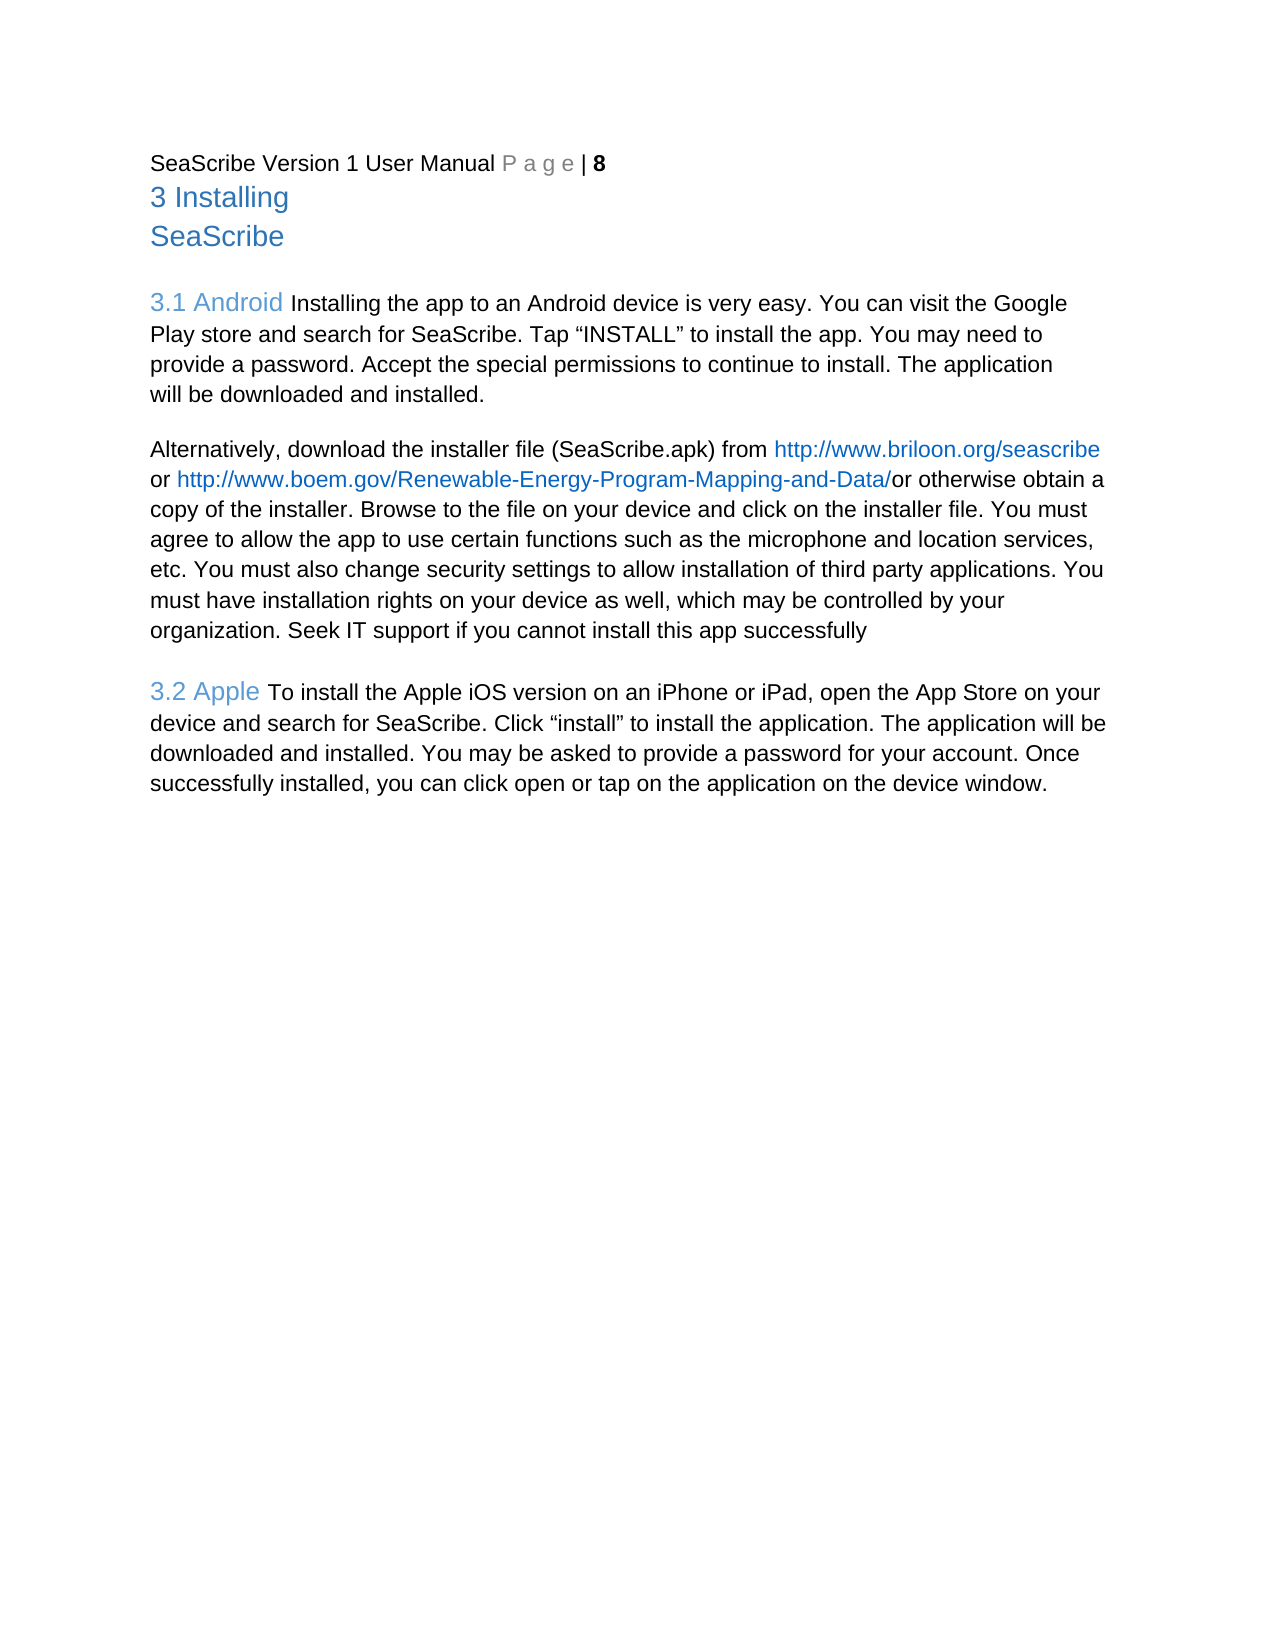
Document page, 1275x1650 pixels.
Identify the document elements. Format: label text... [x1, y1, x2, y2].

text Alternatively, download the installer file (SeaScribe.apk) from http://www.briloon.org/seascribe or http://www.boem.gov/Renewable-Energy-Program-Mapping-and-Data/or otherwise obtain a copy of the installer. Browse to the file on your device and click on the installer file. You must agree to allow the app to use certain functions such as the microphone and location services, etc. You must also change security settings to allow installation of third party applications. You must have installation rights on your device as well, which may be controlled by your organization. Seek IT support if you cannot install this app successfully [150, 436, 1117, 643]
text 3.1 Android Installing the app to an Android device is very easy. You can visit the Google Play store and search for SeaScribe. Tap “INSTALL” to install the app. You may need to provide a password. Accept the special permissions to continue to install. The application will be downloaded and installed. [150, 287, 1091, 408]
text SeaScribe Version 1 User Manual P a g e | 8 [150, 150, 1125, 176]
text 3.2 Apple To install the Apple iOS version on an iPhone or iPad, open the App Store on your device and search for SeaScribe. Click “install” to install the application. The application will be downloaded and installed. You may be asked to provide a password for your account. Once successfully installed, you can click open or tap on the application on the device window. [150, 676, 1116, 797]
text 3 Installing SeaScribe [150, 180, 416, 252]
